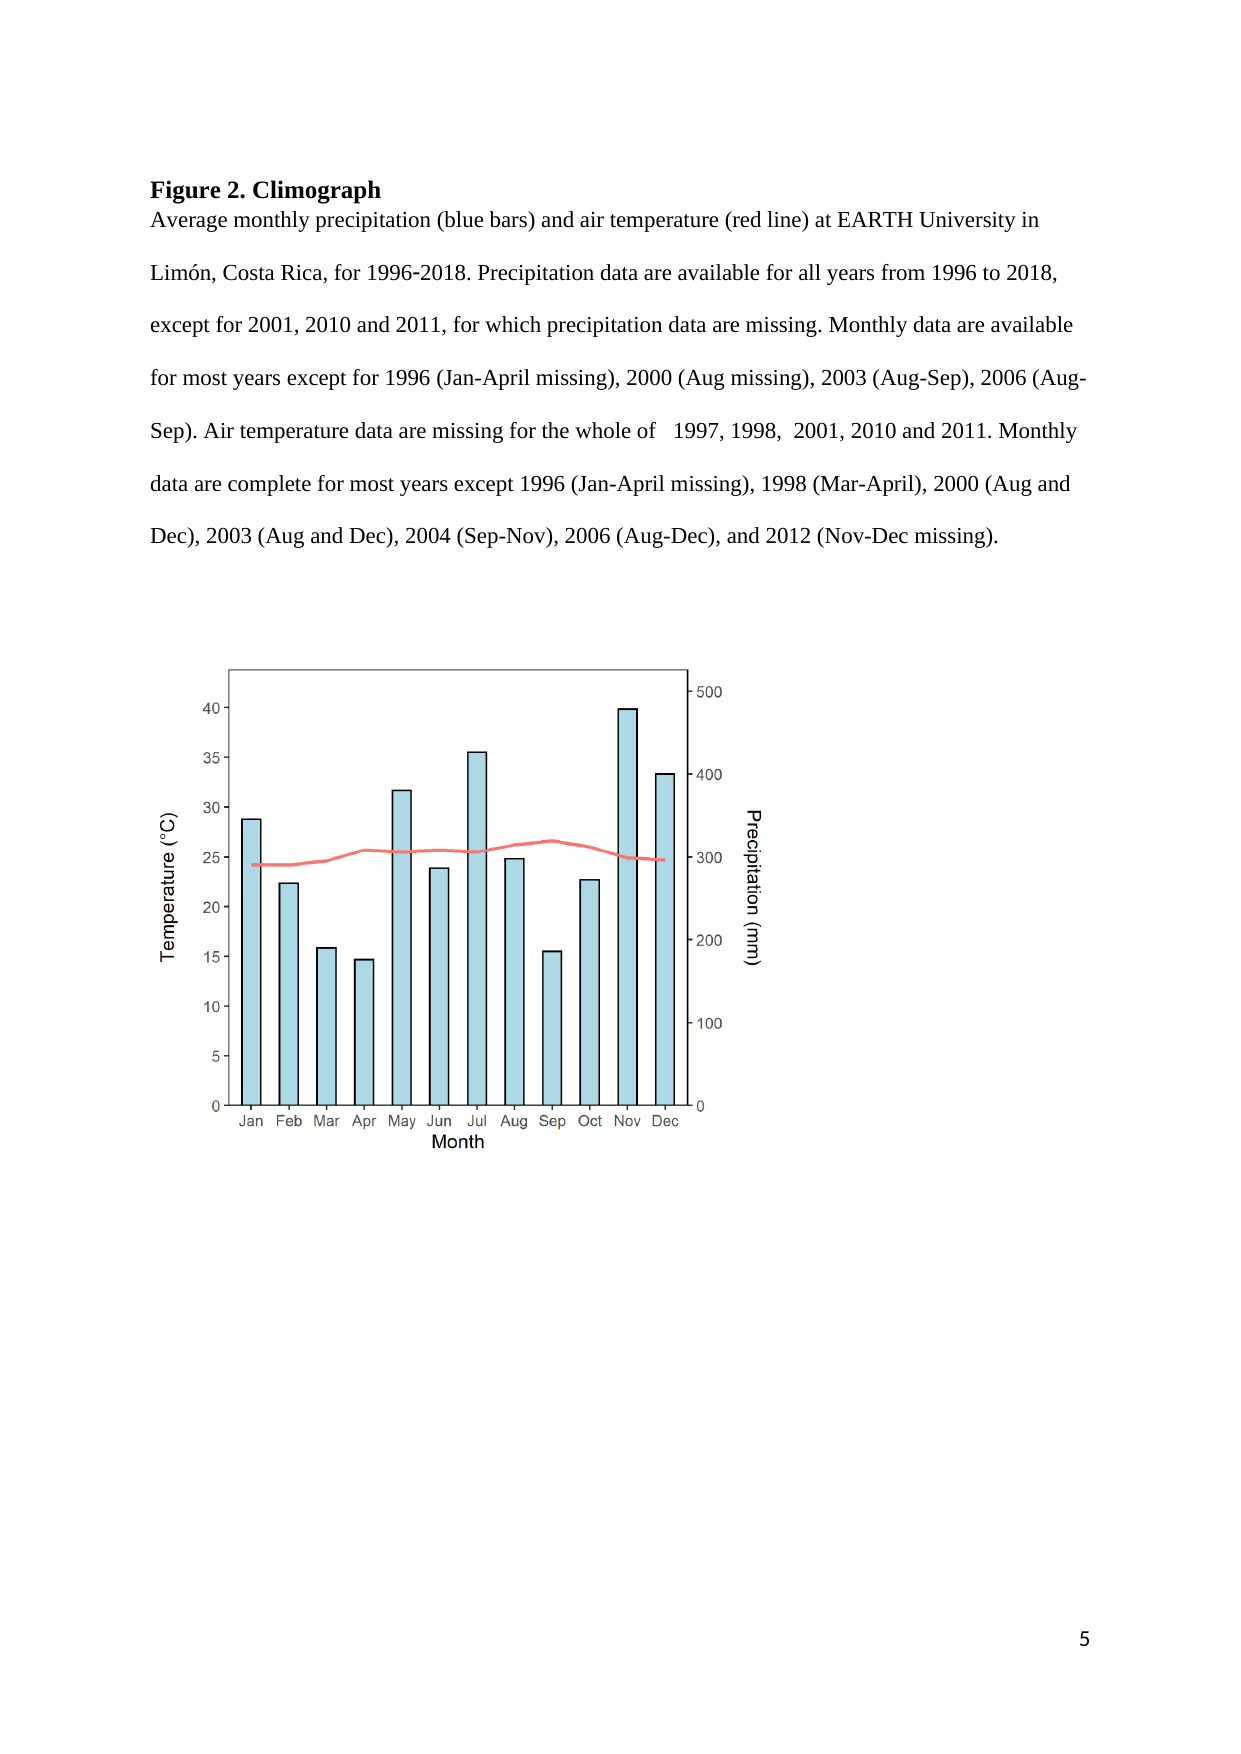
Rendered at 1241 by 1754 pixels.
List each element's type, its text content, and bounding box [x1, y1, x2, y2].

text Average monthly precipitation (blue bars) and air temperature (red line) at EARTH University in Limón, Costa Rica, for 19962018. Precipitation data are available for all years from 1996 to 2018, except for 2001, 2010 and 2011, for which precipitation data are missing. Monthly data are available for most years except for 1996 (Jan-April missing), 2000 (Aug missing), 2003 (Aug-Sep), 2006 (Aug-Sep). Air temperature data are missing for the whole of 1997, 1998, 2001, 2010 and 2011. Monthly data are complete for most years except 1996 (Jan-April missing), 1998 (Mar-April), 2000 (Aug and Dec), 2003 (Aug and Dec), 2004 (Sep-Nov), 2006 (Aug-Dec), and 2012 (Nov-Dec missing). [150, 206, 1090, 549]
subtitle Figure 2. Climograph [150, 175, 1090, 204]
picture [150, 661, 774, 1161]
